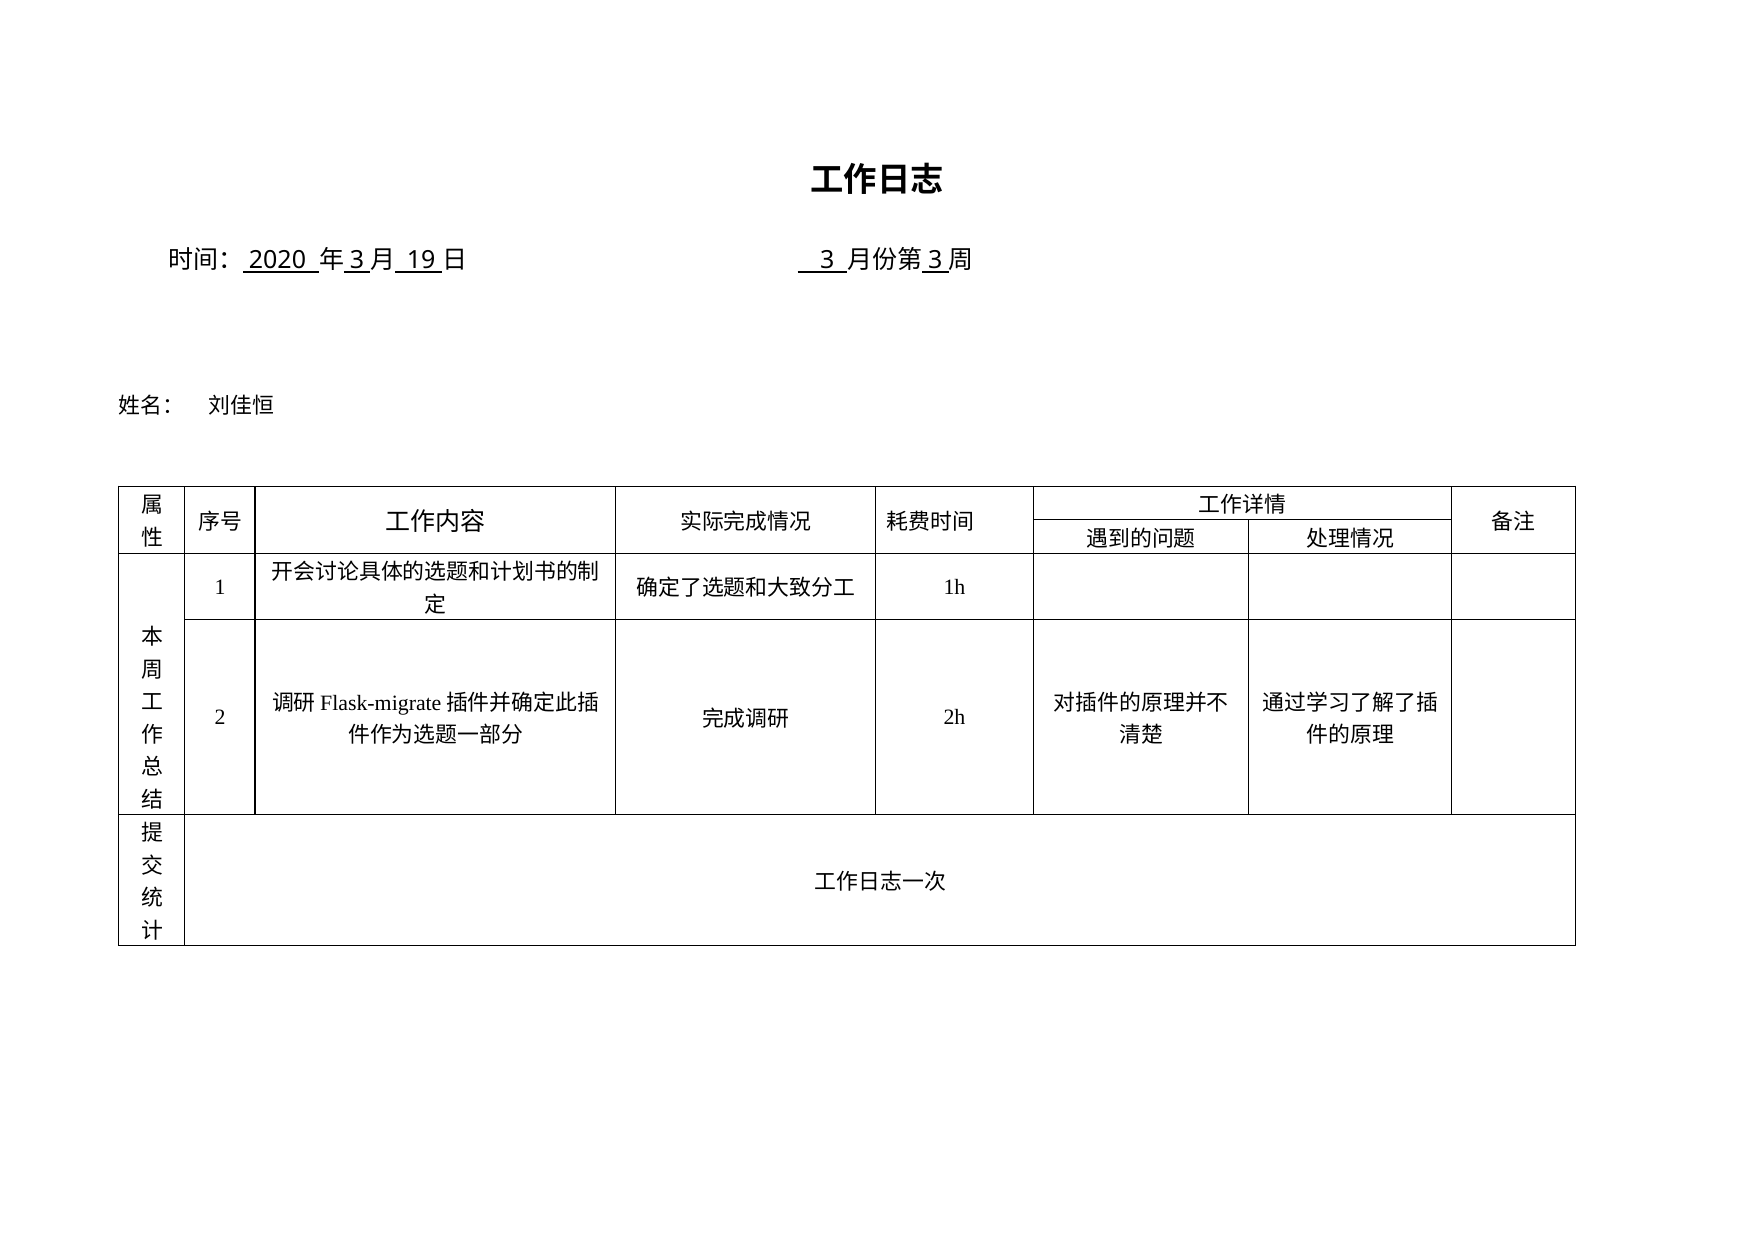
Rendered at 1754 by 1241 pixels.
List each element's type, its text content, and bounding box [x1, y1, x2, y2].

text 姓名： 刘佳恒 [118, 388, 1636, 421]
table_cell 调研Flask-migrate插件并确定此插件作为选题一部分 [256, 620, 615, 814]
table_header 工作内容 [256, 487, 615, 553]
table_cell 对插件的原理并不清楚 [1034, 620, 1248, 814]
table_cell [1452, 620, 1575, 814]
table_header 序号 [185, 487, 254, 553]
table_cell 遇到的问题 [1034, 520, 1248, 553]
table_cell [1034, 554, 1248, 619]
table_header 工作详情 [1034, 487, 1451, 519]
table_header 属性 [119, 487, 184, 553]
table_cell [1452, 554, 1575, 619]
table_cell 提交统计 [119, 815, 184, 945]
table_cell 处理情况 [1249, 520, 1451, 553]
table_cell 2h [876, 620, 1033, 814]
text 时间： 2020 年 3 月 19 日 3 月份第 3 周 [118, 226, 1636, 291]
table_cell [1249, 554, 1451, 619]
table_header 备注 [1452, 487, 1575, 553]
table_header 实际完成情况 [616, 487, 875, 553]
table_cell 确定了选题和大致分工 [616, 554, 875, 619]
table_cell 工作日志一次 [185, 815, 1575, 945]
table_cell 1 [185, 554, 254, 619]
table_cell 本周工作总结 [119, 554, 184, 814]
table_header 耗费时间 [876, 487, 1033, 553]
table_cell 2 [185, 620, 254, 814]
table_cell 1h [876, 554, 1033, 619]
table_cell 开会讨论具体的选题和计划书的制定 [256, 554, 615, 619]
table_cell 通过学习了解了插件的原理 [1249, 620, 1451, 814]
table_cell 完成调研 [616, 620, 875, 814]
text 工作日志 [118, 144, 1636, 209]
